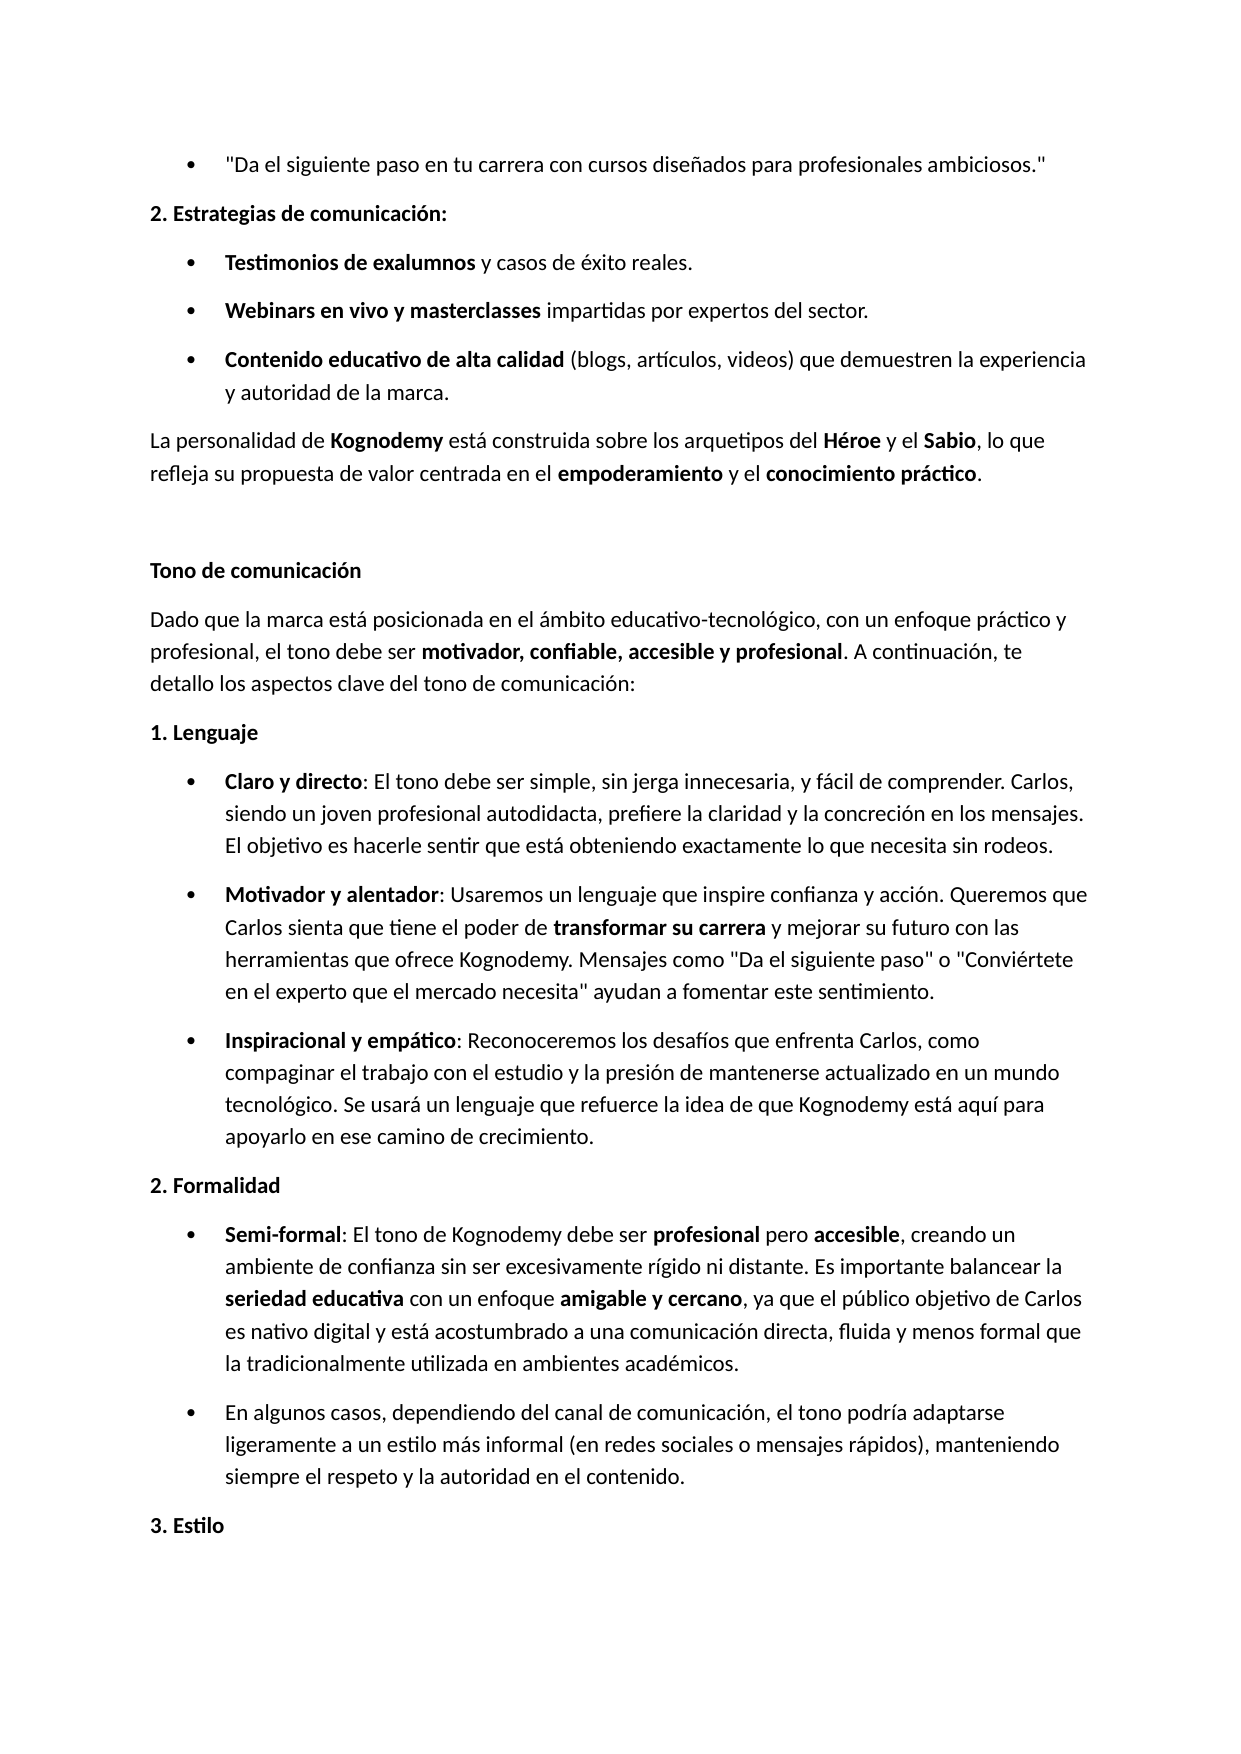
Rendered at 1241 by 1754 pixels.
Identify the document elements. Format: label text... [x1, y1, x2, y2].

list Testimonios de exalumnos y casos de éxito reales. [187, 248, 1090, 276]
text Dado que la marca está posicionada en el ámbito educativo-tecnológico, con un enfoque práctico y profesional, el tono debe ser motivador, confiable, accesible y profesional. A continuación, te detallo los aspectos clave del tono de comunicación: [150, 605, 1090, 698]
list Contenido educativo de alta calidad (blogs, artículos, videos) que demuestren la experiencia y autoridad de la marca. [187, 345, 1090, 406]
list Claro y directo: El tono debe ser simple, sin jerga innecesaria, y fácil de comprender. Carlos, siendo un joven profesional autodidacta, prefiere la claridad y la concreción en los mensajes. El objetivo es hacerle sentir que está obteniendo exactamente lo que necesita sin rodeos. [187, 767, 1090, 860]
list Semi-formal: El tono de Kognodemy debe ser profesional pero accesible, creando un ambiente de confianza sin ser excesivamente rígido ni distante. Es importante balancear la seriedad educativa con un enfoque amigable y cercano, ya que el público objetivo de Carlos es nativo digital y está acostumbrado a una comunicación directa, fluida y menos formal que la tradicionalmente utilizada en ambientes académicos. [187, 1220, 1090, 1377]
text Tono de comunicación [150, 556, 1090, 584]
list Inspiracional y empático: Reconoceremos los desafíos que enfrenta Carlos, como compaginar el trabajo con el estudio y la presión de mantenerse actualizado en un mundo tecnológico. Se usará un lenguaje que refuerce la idea de que Kognodemy está aquí para apoyarlo en ese camino de crecimiento. [187, 1026, 1090, 1151]
list Motivador y alentador: Usaremos un lenguaje que inspire confianza y acción. Queremos que Carlos sienta que tiene el poder de transformar su carrera y mejorar su futuro con las herramientas que ofrece Kognodemy. Mensajes como "Da el siguiente paso" o "Conviértete en el experto que el mercado necesita" ayudan a fomentar este sentimiento. [187, 881, 1090, 1005]
text 3. Estilo [150, 1511, 1090, 1539]
list "Da el siguiente paso en tu carrera con cursos diseñados para profesionales ambiciosos." [187, 150, 1090, 178]
text 2. Formalidad [150, 1171, 1090, 1199]
text La personalidad de Kognodemy está construida sobre los arquetipos del Héroe y el Sabio, lo que refleja su propuesta de valor centrada en el empoderamiento y el conocimiento práctico. [150, 426, 1090, 487]
text 1. Lenguaje [150, 718, 1090, 746]
list Webinars en vivo y masterclasses impartidas por expertos del sector. [187, 297, 1090, 324]
list En algunos casos, dependiendo del canal de comunicación, el tono podría adaptarse ligeramente a un estilo más informal (en redes sociales o mensajes rápidos), manteniendo siempre el respeto y la autoridad en el contenido. [187, 1398, 1090, 1490]
text 2. Estrategias de comunicación: [150, 199, 1090, 227]
